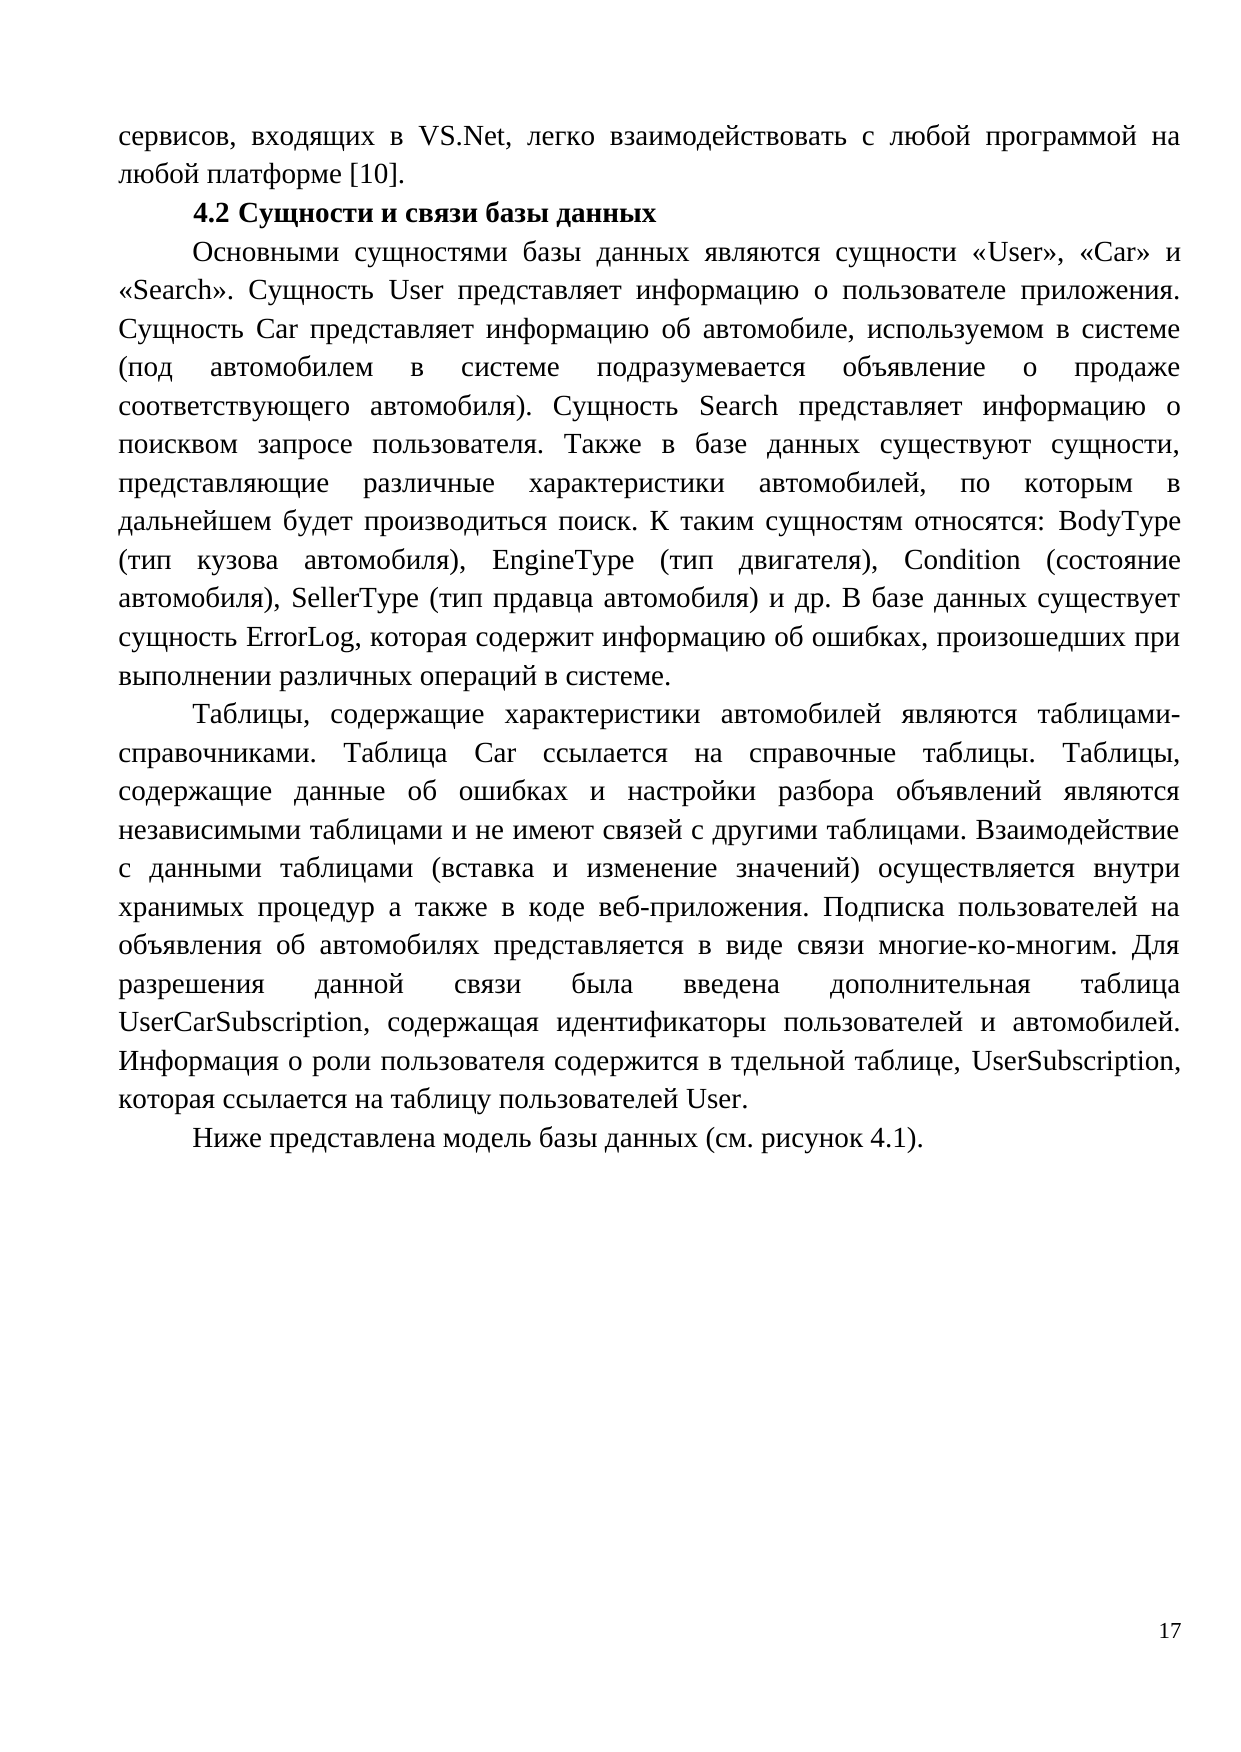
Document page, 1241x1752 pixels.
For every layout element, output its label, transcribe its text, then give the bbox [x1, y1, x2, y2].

text Основными сущностями базы данных являются сущности «User», «Car» и «Search». Сущность User представляет информацию о пользователе приложения. Сущность Car представляет информацию об автомобиле, используемом в системе (под автомобилем в системе подразумевается объявление о продаже соответствующего автомобиля). Сущность Search представляет информацию о поисквом запросе пользователя. Также в базе данных существуют сущности, представляющие различные характеристики автомобилей, по которым в дальнейшем будет производиться поиск. К таким сущностям относятся: BodyType (тип кузова автомобиля), EngineType (тип двигателя), Condition (состояние автомобиля), SellerType (тип прдавца автомобиля) и др. В базе данных существует сущность ErrorLog, которая содержит информацию об ошибках, произошедших при выполнении различных операций в системе. [118, 234, 1181, 691]
list Сущности и связи базы данных [193, 195, 1181, 229]
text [118, 118, 1181, 190]
text Таблицы, содержащие характеристики автомобилей являются таблицами-справочниками. Таблица Car ссылается на справочные таблицы. Таблицы, содержащие данные об ошибках и настройки разбора объявлений являются независимыми таблицами и не имеют связей с другими таблицами. Взаимодействие с данными таблицами (вставка и изменение значений) осуществляется внутри хранимых процедур а также в коде веб-приложения. Подписка пользователей на объявления об автомобилях представляется в виде связи многие-ко-многим. Для разрешения данной связи была введена дополнительная таблица UserCarSubscription, содержащая идентификаторы пользователей и автомобилей. Информация о роли пользователя содержится в тдельной таблице, UserSubscription, которая ссылается на таблицу пользователей User. [118, 696, 1181, 1115]
text Ниже представлена модель базы данных (см. рисунок 4.1). [118, 1120, 1181, 1154]
